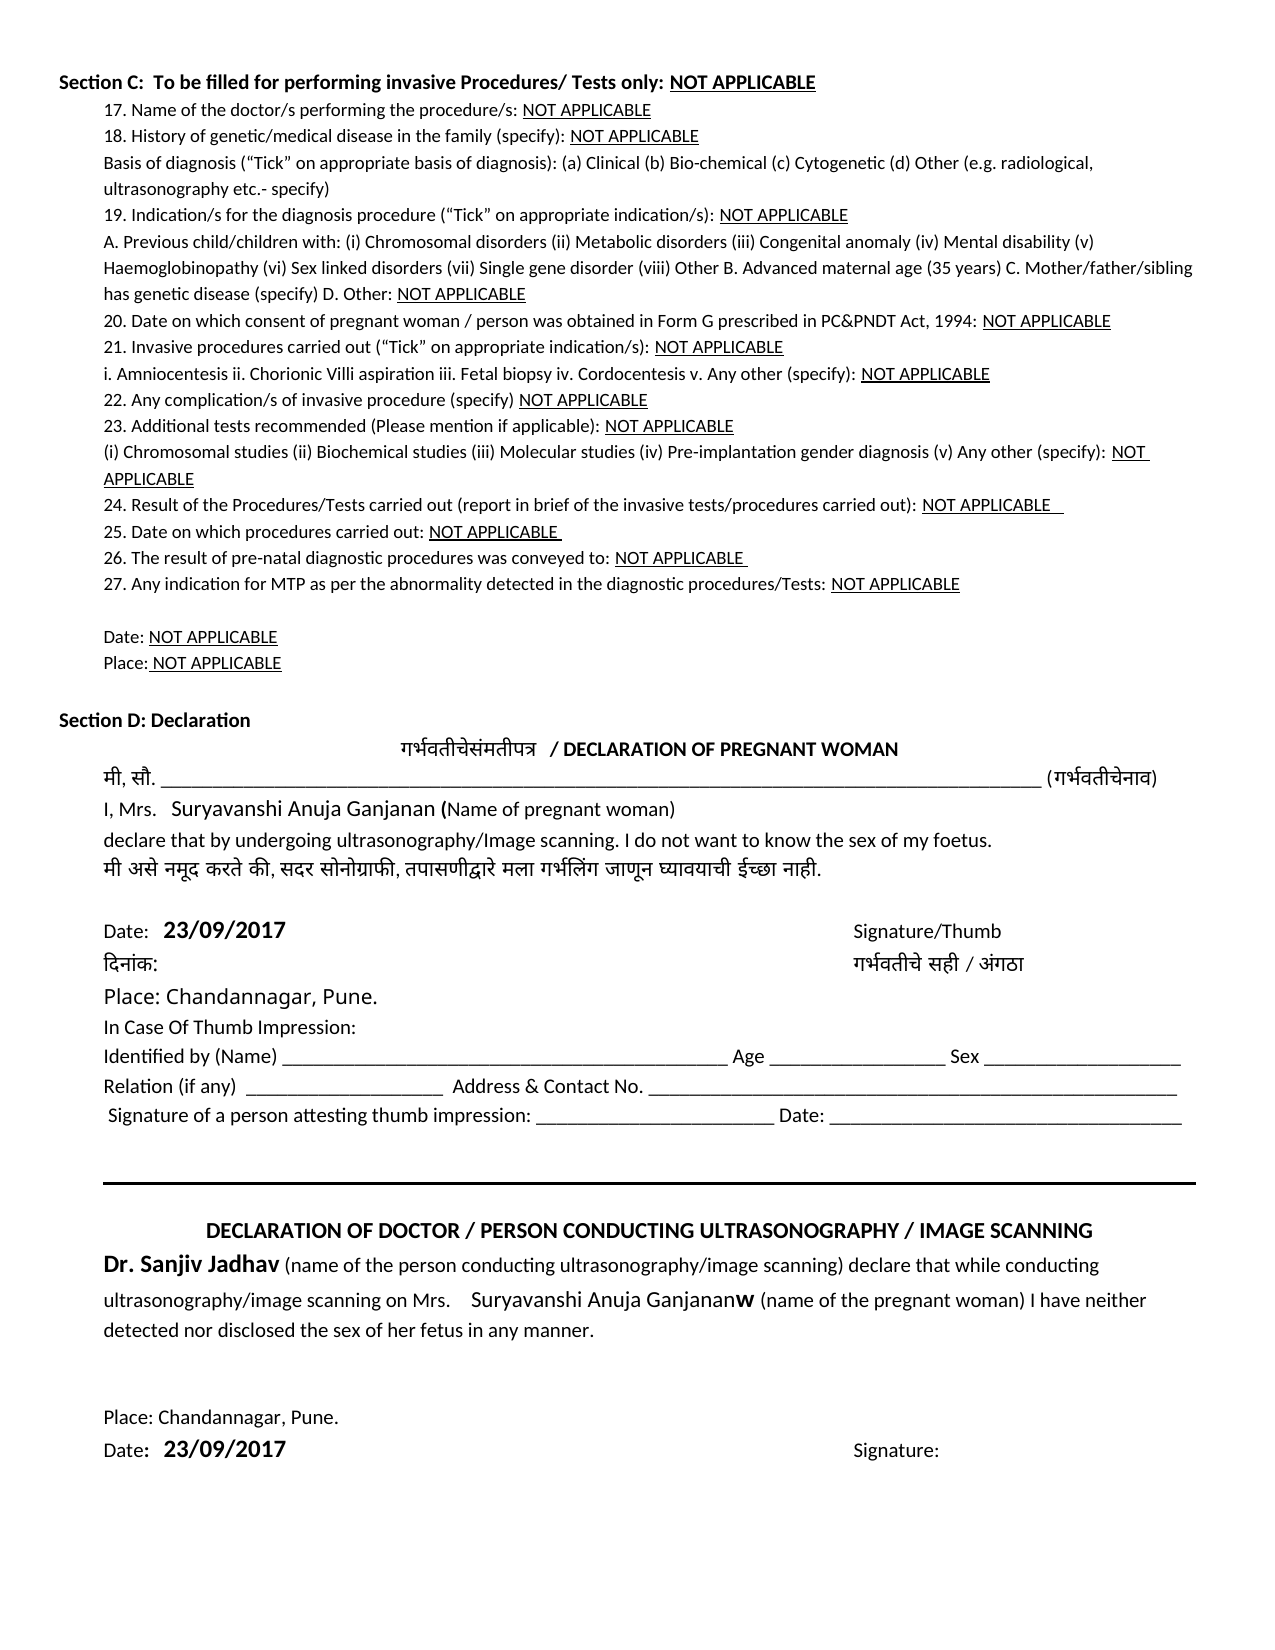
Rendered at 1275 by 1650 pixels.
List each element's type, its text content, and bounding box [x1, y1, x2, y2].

text 25. Date on which procedures carried out: NOT APPLICABLE [103, 520, 1196, 543]
text गर्भवतीचेसंमतीपत्र / DECLARATION OF PREGNANT WOMAN [103, 736, 1196, 762]
text Section C: To be filled for performing invasive Procedures/ Tests only: NOT APPLICABLE [0, 69, 1275, 94]
text Place: Chandannagar, Pune. [103, 982, 1196, 1010]
text Identified by (Name) ___________________________________________ Age _________________ Sex ___________________ [103, 1044, 1196, 1069]
text 22. Any complication/s of invasive procedure (specify) NOT APPLICABLE [103, 388, 1196, 411]
text 27. Any indication for MTP as per the abnormality detected in the diagnostic procedures/Tests: NOT APPLICABLE [103, 572, 1196, 595]
text Signature of a person attesting thumb impression: _______________________ Date: __________________________________ [103, 1102, 1196, 1182]
text 24. Result of the Procedures/Tests carried out (report in brief of the invasive tests/procedures carried out): NOT APPLICABLE [103, 493, 1196, 516]
text Date: NOT APPLICABLE [103, 625, 1196, 648]
text Basis of diagnosis (“Tick” on appropriate basis of diagnosis): (a) Clinical (b) Bio-chemical (c) Cytogenetic (d) Other (e.g. radiological, ultrasonography etc.- specify) [103, 151, 1196, 200]
text (i) Chromosomal studies (ii) Biochemical studies (iii) Molecular studies (iv) Pre-implantation gender diagnosis (v) Any other (specify): NOT APPLICABLE [103, 441, 1196, 490]
text 20. Date on which consent of pregnant woman / person was obtained in Form G prescribed in PC&PNDT Act, 1994: NOT APPLICABLE [103, 309, 1196, 332]
text 19. Indication/s for the diagnosis procedure (“Tick” on appropriate indication/s): NOT APPLICABLE [103, 203, 1196, 226]
text Dr. Sanjiv Jadhav (name of the person conducting ultrasonography/image scanning) declare that while conducting ultrasonography/image scanning on Mrs. w (name of the pregnant woman) I have neither detected nor disclosed the sex of her fetus in any manner. [103, 1248, 1196, 1343]
text 17. Name of the doctor/s performing the procedure/s: NOT APPLICABLE [103, 98, 1196, 121]
text Place: NOT APPLICABLE [103, 652, 1196, 674]
text Section D: Declaration [59, 707, 1196, 732]
text दिनांक: गर्भवतीचे सही / अंगठा [103, 949, 1196, 978]
text 18. History of genetic/medical disease in the family (specify): NOT APPLICABLE [103, 124, 1196, 147]
text In Case Of Thumb Impression: [103, 1014, 1196, 1040]
text DECLARATION OF DOCTOR / PERSON CONDUCTING ULTRASONOGRAPHY / IMAGE SCANNING [103, 1216, 1196, 1244]
text A. Previous child/children with: (i) Chromosomal disorders (ii) Metabolic disorders (iii) Congenital anomaly (iv) Mental disability (v) Haemoglobinopathy (vi) Sex linked disorders (vii) Single gene disorder (viii) Other B. Advanced maternal age (35 years) C. Mother/father/sibling has genetic disease (specify) D. Other: NOT APPLICABLE [103, 230, 1196, 306]
text i. Amniocentesis ii. Chorionic Villi aspiration iii. Fetal biopsy iv. Cordocentesis v. Any other (specify): NOT APPLICABLE [103, 362, 1196, 384]
text मी, सौ. _____________________________________________________________________________________ (गर्भवतीचेनाव) [103, 765, 1196, 791]
text Relation (if any) ___________________ Address & Contact No. ___________________________________________________ [103, 1073, 1196, 1098]
text 26. The result of pre-natal diagnostic procedures was conveyed to: NOT APPLICABLE [103, 546, 1196, 569]
text Date: Signature/Thumb [103, 914, 1196, 945]
text मी असे नमूद करते की, सदर सोनोग्राफी, तपासणीद्वारे मला गर्भलिंग जाणून घ्यावयाची ईच्छा नाही. [103, 856, 1196, 881]
text I, Mrs. (Name of pregnant woman) [103, 794, 1196, 823]
text declare that by undergoing ultrasonography/Image scanning. I do not want to know the sex of my foetus. [103, 827, 1196, 852]
text Place: Chandannagar, Pune. [103, 1404, 1196, 1430]
text 21. Invasive procedures carried out (“Tick” on appropriate indication/s): NOT APPLICABLE [103, 335, 1196, 358]
text 23. Additional tests recommended (Please mention if applicable): NOT APPLICABLE [103, 414, 1196, 437]
text Date: Signature: [103, 1434, 1196, 1464]
